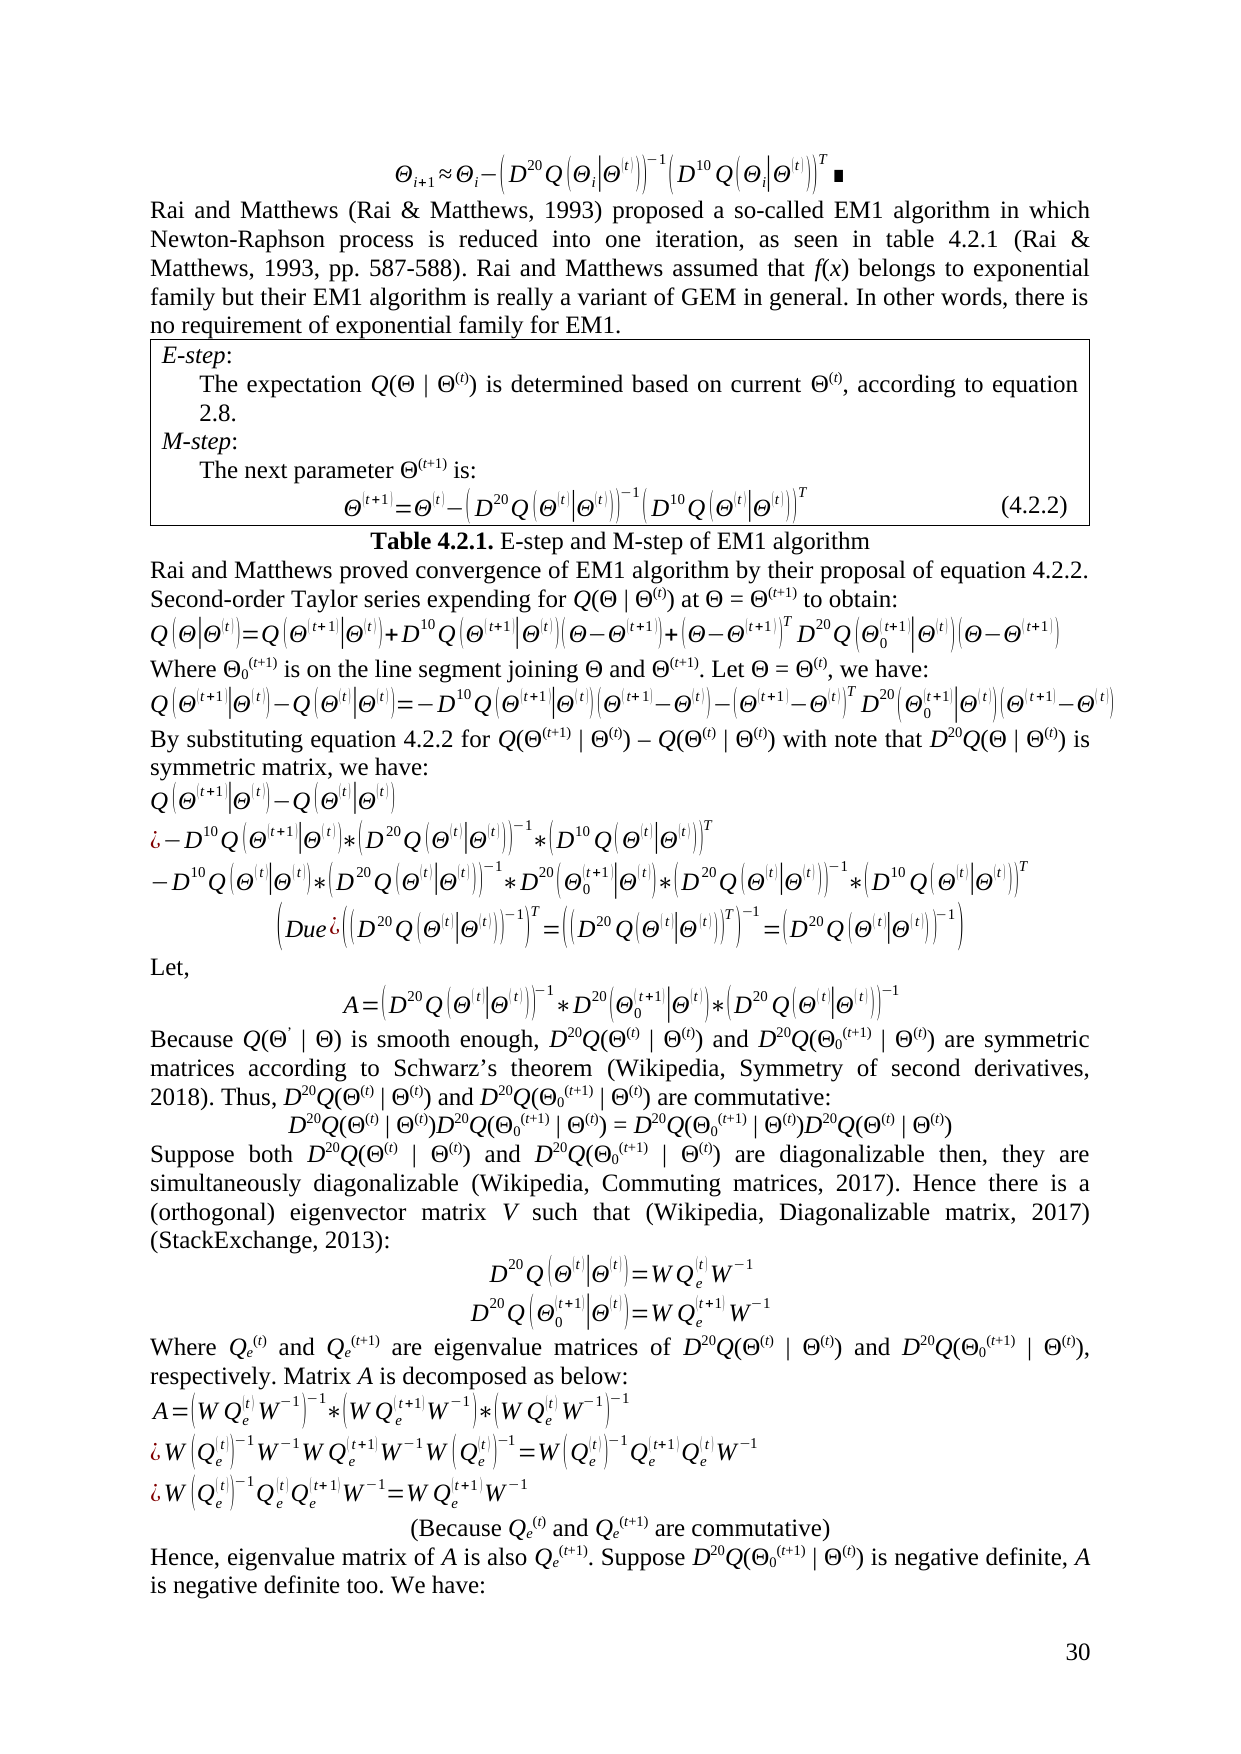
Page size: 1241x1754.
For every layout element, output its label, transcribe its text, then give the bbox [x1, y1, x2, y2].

text By substituting equation 4.2.2 for Q(Θ(t+1) | Θ(t)) – Q(Θ(t) | Θ(t)) with note that D20Q(Θ | Θ(t)) is symmetric matrix, we have: [150, 724, 1090, 781]
text Hence, eigenvalue matrix of A is also Qe(t+1). Suppose D20Q(Θ0(t+1) | Θ(t)) is negative definite, A is negative definite too. We have: [150, 1542, 1090, 1599]
text D20Q(Θ(t) | Θ(t))D20Q(Θ0(t+1) | Θ(t)) = D20Q(Θ0(t+1) | Θ(t))D20Q(Θ(t) | Θ(t)) [150, 1110, 1090, 1139]
text (Because Qe(t) and Qe(t+1) are commutative) [150, 1513, 1090, 1542]
text Let, [150, 952, 1090, 981]
text Rai and Matthews proved convergence of EM1 algorithm by their proposal of equation 4.2.2. Second-order Taylor series expending for Q(Θ | Θ(t)) at Θ = Θ(t+1) to obtain: [150, 555, 1090, 612]
text Because Q(Θ’ | Θ) is smooth enough, D20Q(Θ(t) | Θ(t)) and D20Q(Θ0(t+1) | Θ(t)) are symmetric matrices according to Schwarz’s theorem . Thus, D20Q(Θ(t) | Θ(t)) and D20Q(Θ0(t+1) | Θ(t)) are commutative: [150, 1024, 1090, 1110]
text Where Θ0(t+1) is on the line segment joining Θ and Θ(t+1). Let Θ = Θ(t), we have: [150, 654, 1090, 682]
text Table 4.2.1. E-step and M-step of EM1 algorithm [150, 526, 1090, 555]
text Where Qe(t) and Qe(t+1) are eigenvalue matrices of D20Q(Θ(t) | Θ(t)) and D20Q(Θ0(t+1) | Θ(t)), respectively. Matrix A is decomposed as below: [150, 1332, 1090, 1389]
table_header E-step: The expectation Q(Θ | Θ(t)) is determined based on current Θ(t), according to equation 2.8. M-step: The next parameter Θ(t+1) is: [151, 340, 1089, 525]
text Suppose both D20Q(Θ(t) | Θ(t)) and D20Q(Θ0(t+1) | Θ(t)) are diagonalizable then, they are simultaneously diagonalizable . Hence there is a (orthogonal) eigenvector matrix V such that : [150, 1139, 1090, 1254]
